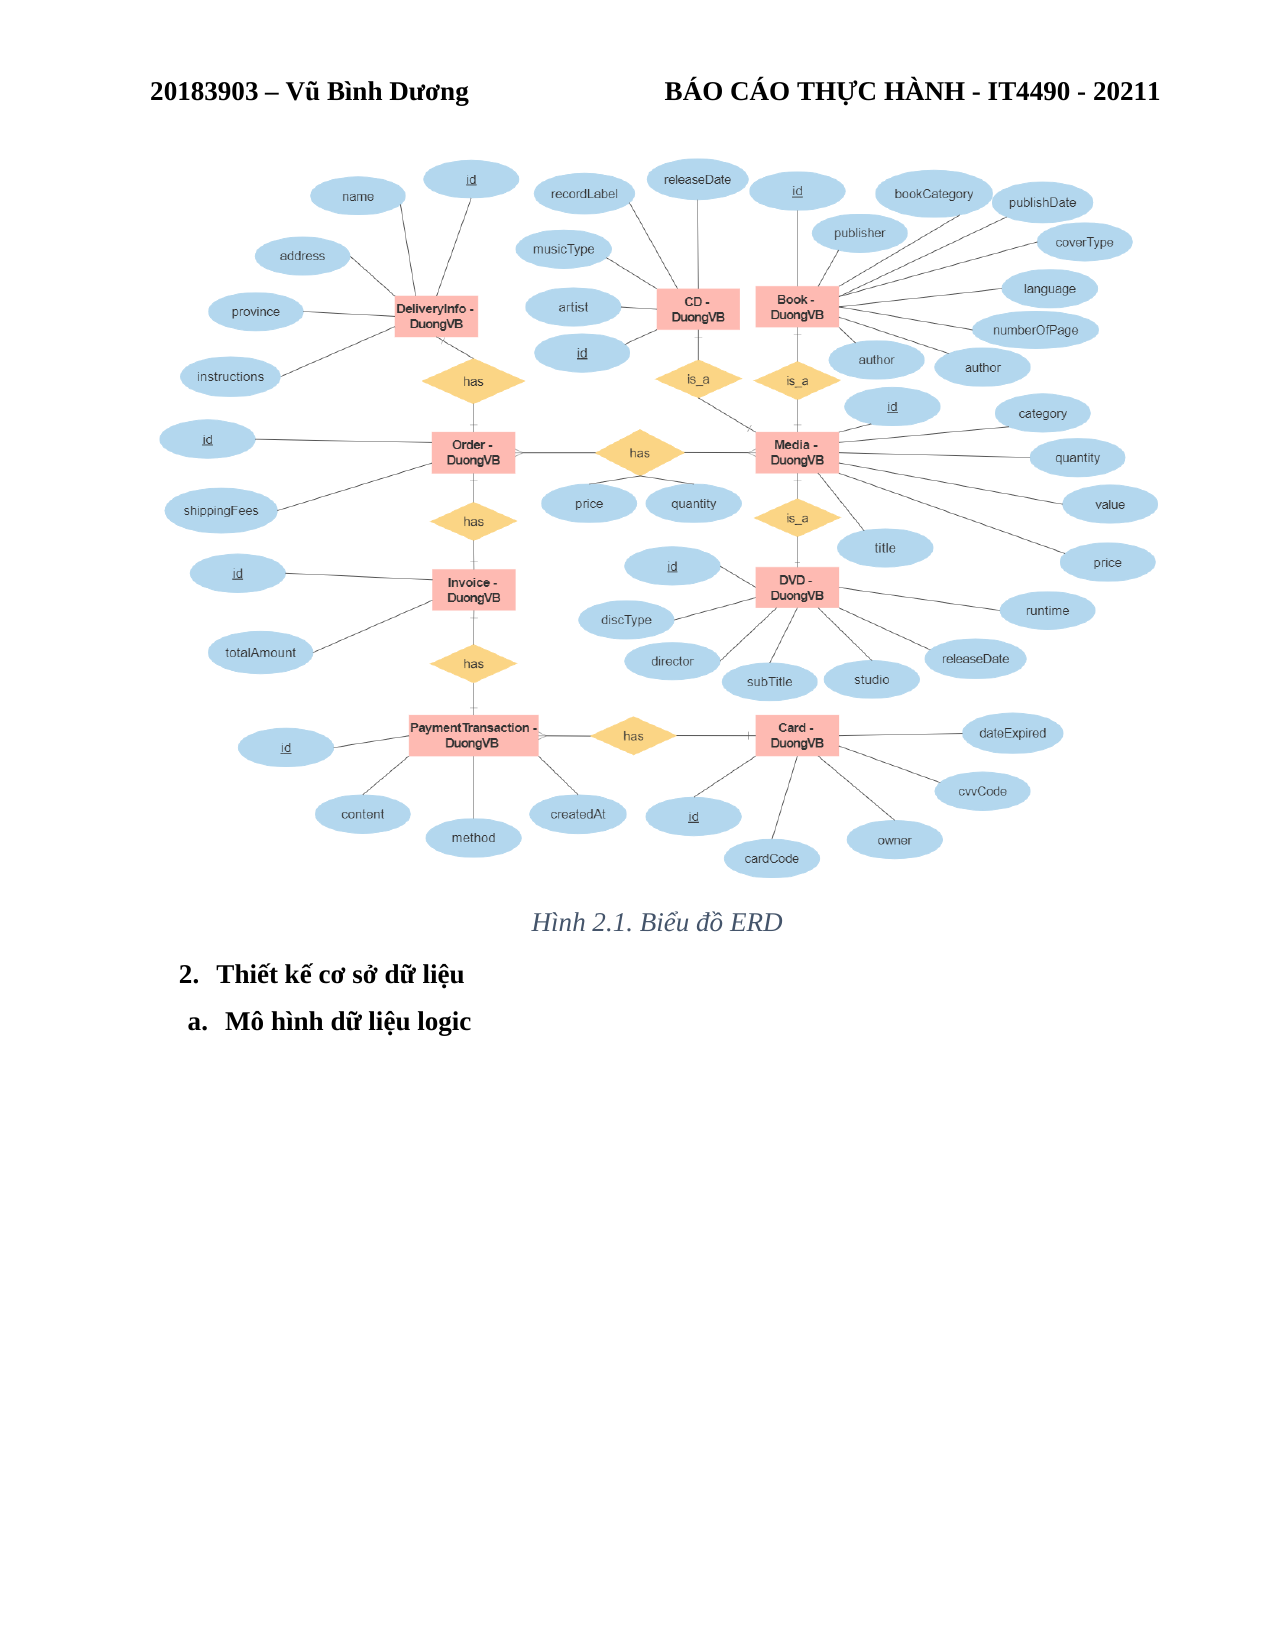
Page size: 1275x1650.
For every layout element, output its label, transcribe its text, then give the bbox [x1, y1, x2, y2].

list Mô hình dữ liệu logic [187, 1004, 1167, 1036]
text Hình 2.1. Biểu đồ ERD [150, 906, 1167, 937]
list Thiết kế cơ sở dữ liệu [179, 958, 1167, 989]
picture [150, 150, 1167, 887]
